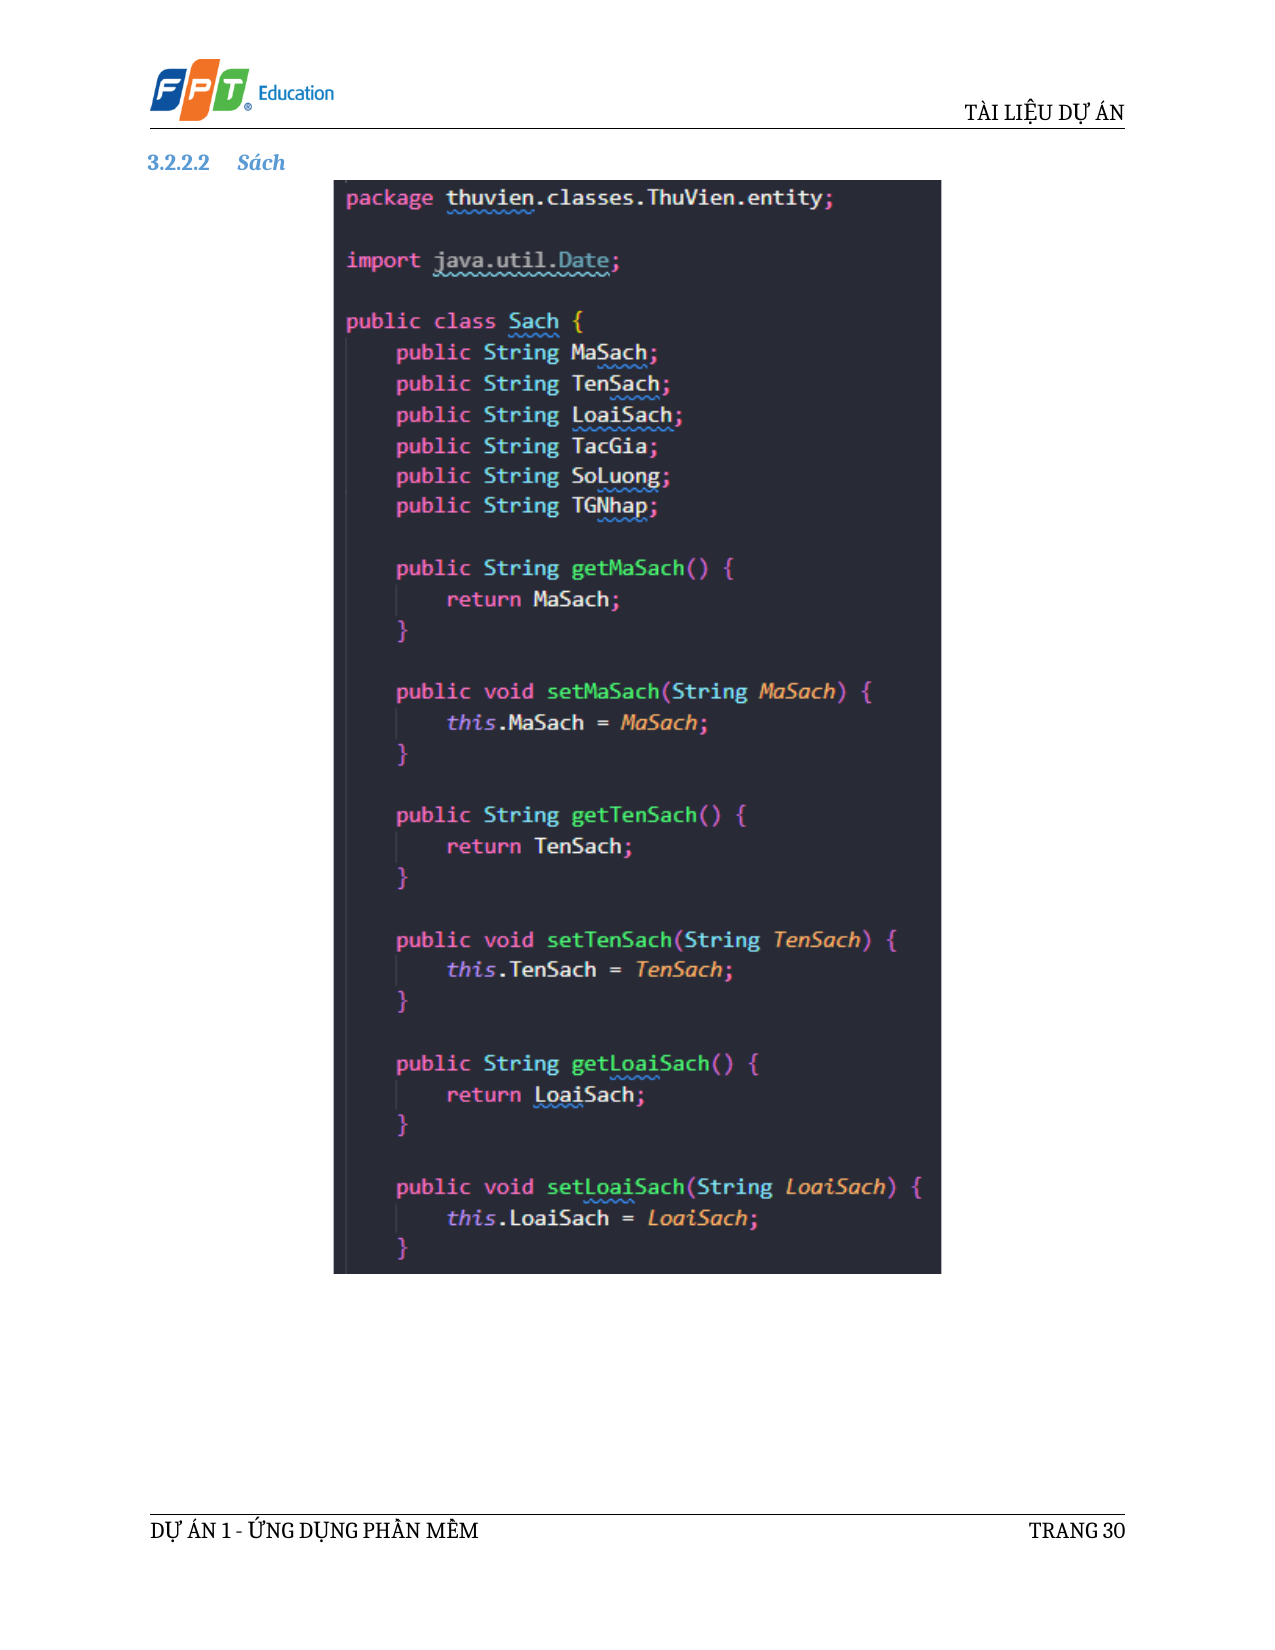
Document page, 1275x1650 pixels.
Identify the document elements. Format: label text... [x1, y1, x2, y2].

subtitle Sách [147, 150, 1125, 176]
picture [333, 180, 942, 1274]
picture [150, 59, 336, 121]
